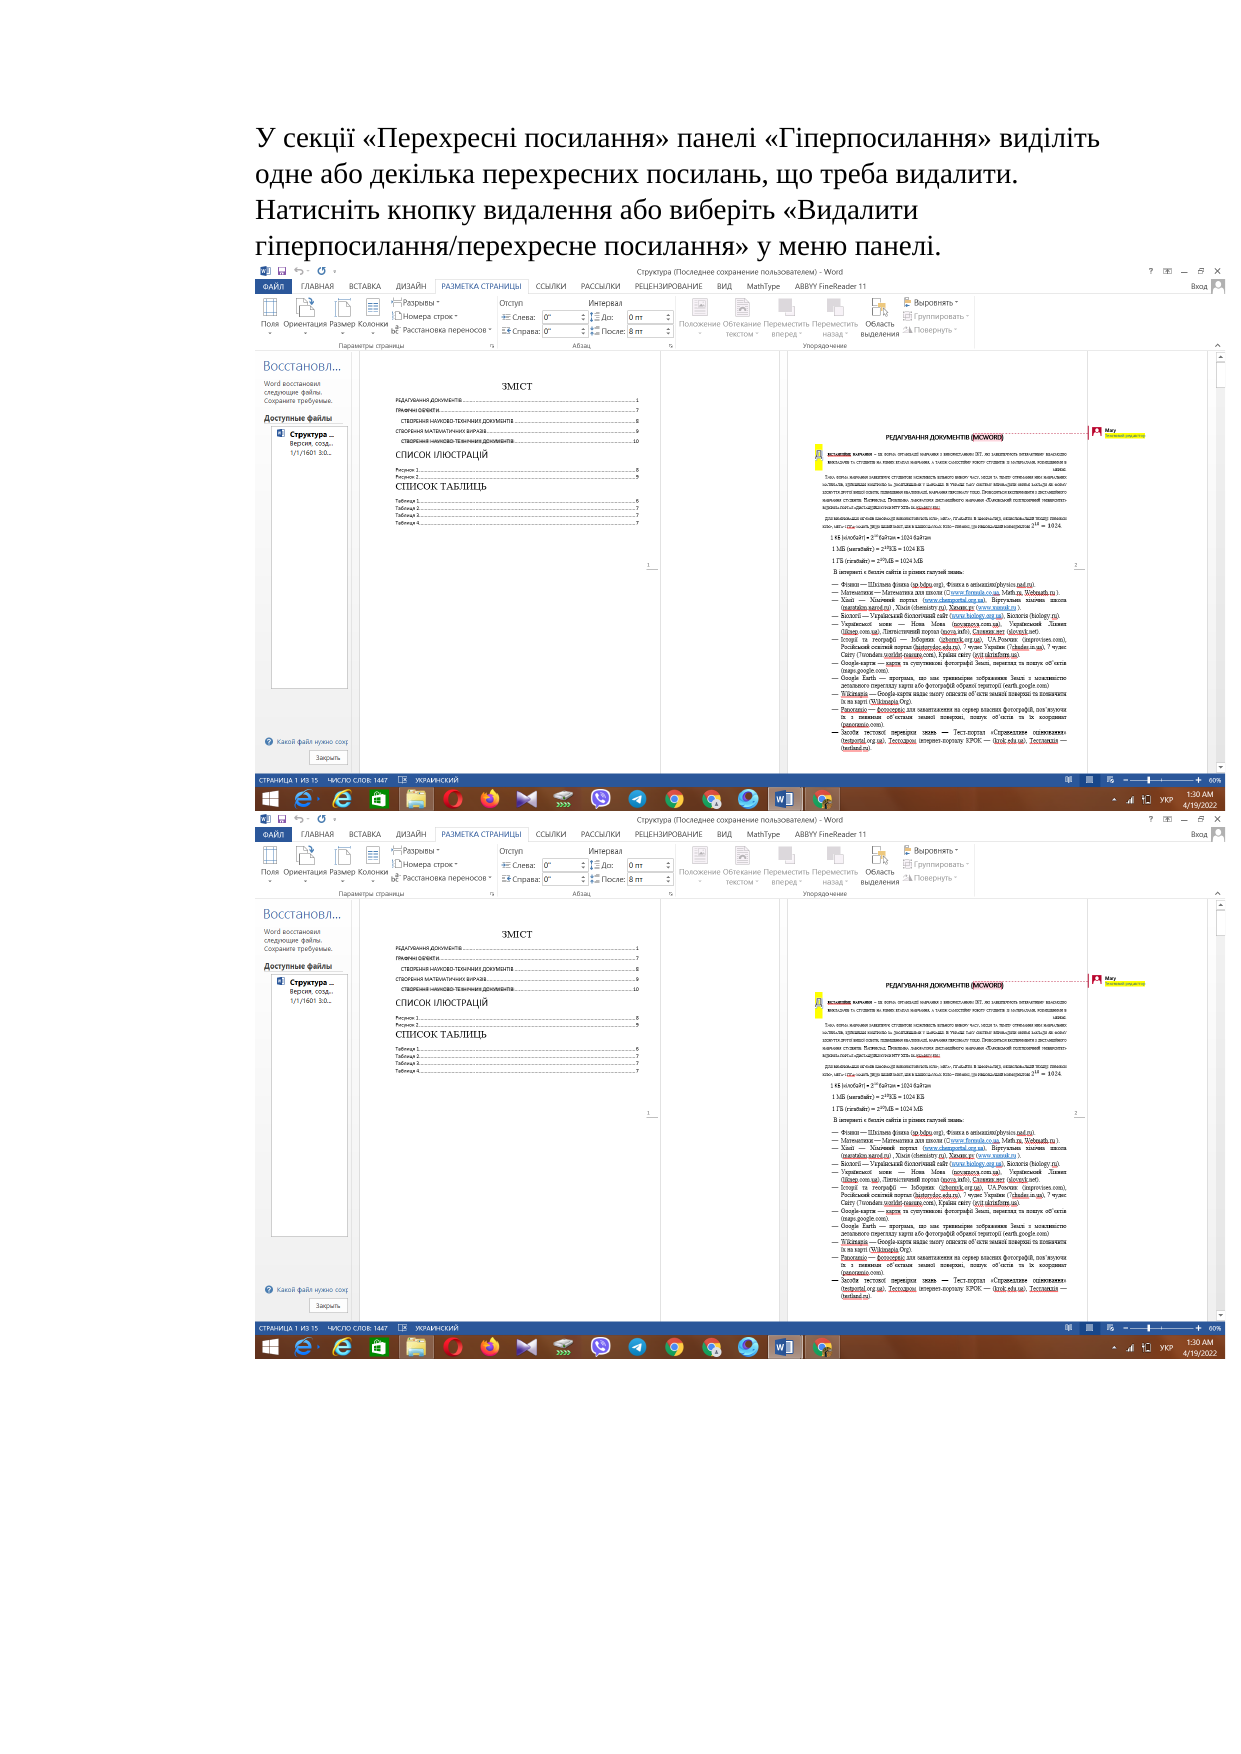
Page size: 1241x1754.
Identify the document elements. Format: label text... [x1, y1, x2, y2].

picture [255, 264, 1226, 811]
list У секції «Перехресні посилання» панелі «Гіперпосилання» виділіть одне або декілька перехресних посилань, що треба видалити. Натисніть кнопку видалення або виберіть «Видалити гіперпосилання/перехресне посилання» у меню панелі. [255, 120, 1150, 262]
picture [255, 812, 1226, 1359]
